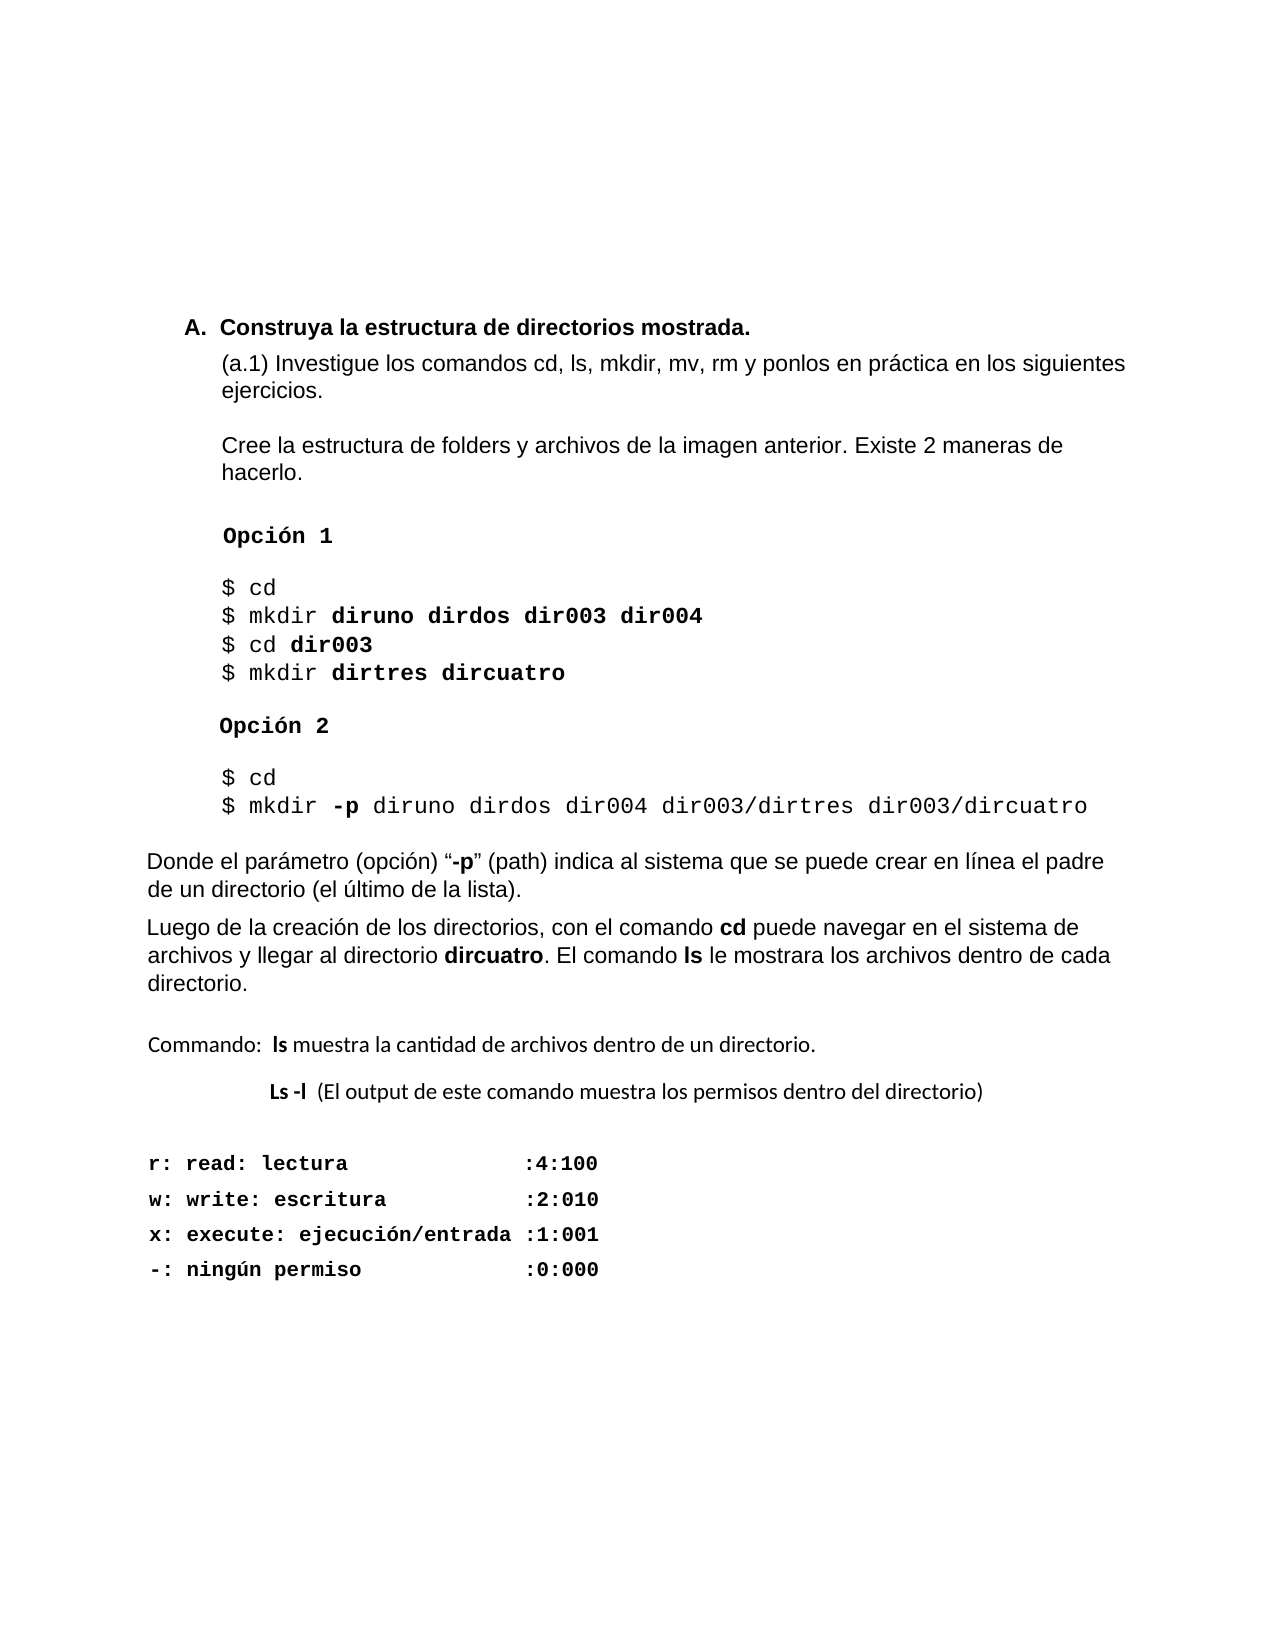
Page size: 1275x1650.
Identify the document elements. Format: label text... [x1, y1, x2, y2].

text $ cd [221, 576, 1128, 602]
text A. Construya la estructura de directorios mostrada. [184, 314, 1128, 340]
text Commando: ls muestra la cantidad de archivos dentro de un directorio. [148, 1030, 1128, 1058]
text $ cd dir003 [221, 633, 1128, 659]
list (a.1) Investigue los comandos cd, ls, mkdir, mv, rm y ponlos en práctica en los siguientes ejercicios. [221, 350, 1128, 403]
text Luego de la creación de los directorios, con el comando cd puede navegar en el sistema de archivos y llegar al directorio dircuatro. El comando ls le mostrara los archivos dentro de cada directorio. [146, 914, 1128, 996]
list Cree la estructura de folders y archivos de la imagen anterior. Existe 2 maneras de hacerlo. [221, 432, 1128, 486]
text r: read: lectura :4:100 w: write: escritura :2:010 x: execute: ejecución/entrada :1:001 -: ningún permiso :0:000 [148, 1153, 623, 1283]
text Opción 1 [223, 524, 1128, 550]
text $ cd [221, 766, 1128, 792]
text Ls -l (El output de este comando muestra los permisos dentro del directorio) [223, 1077, 1128, 1105]
text Donde el parámetro (opción) “-p” (path) indica al sistema que se puede crear en línea el padre de un directorio (el último de la lista). [146, 848, 1128, 903]
text Opción 2 [205, 715, 1128, 741]
text $ mkdir dirtres dircuatro [221, 661, 1128, 687]
text $ mkdir diruno dirdos dir003 dir004 [221, 604, 1128, 630]
text $ mkdir -p diruno dirdos dir004 dir003/dirtres dir003/dircuatro [221, 795, 1128, 821]
